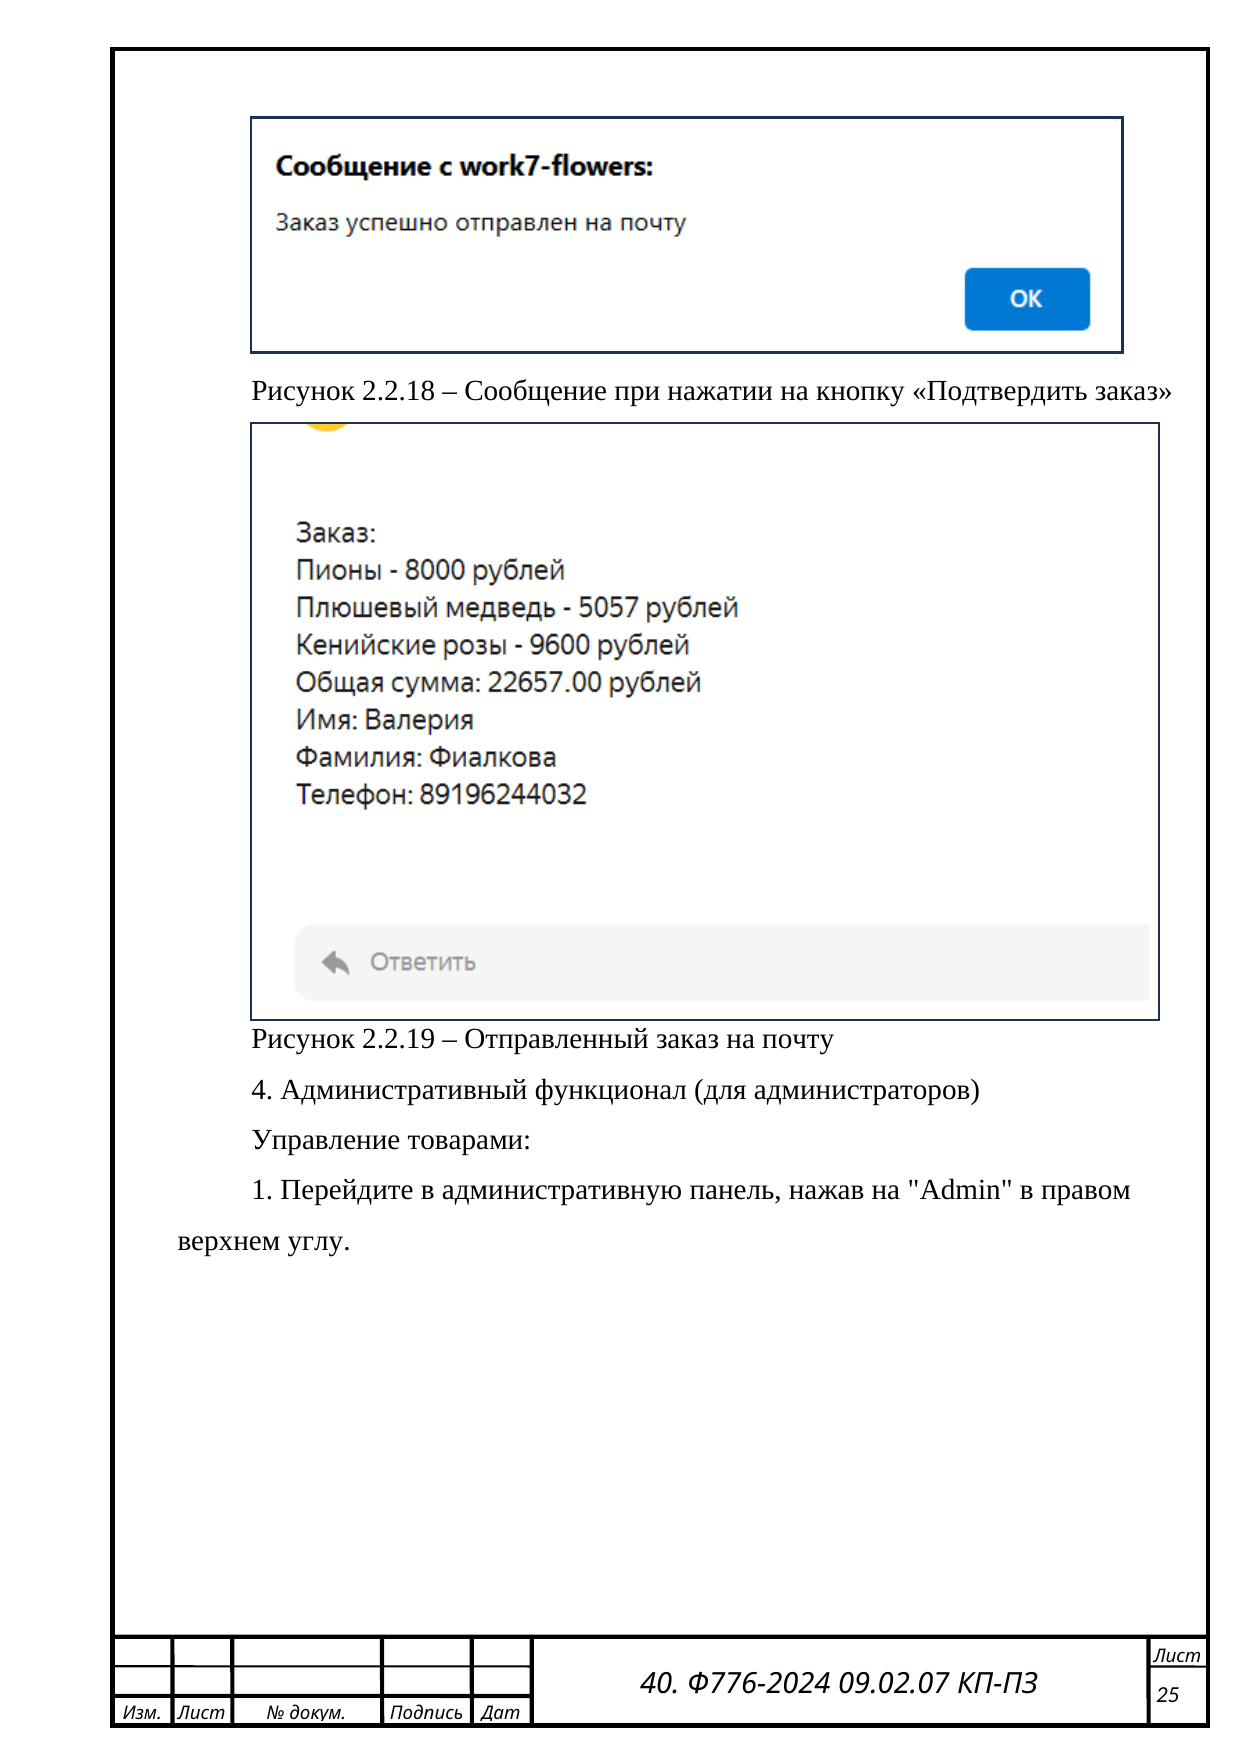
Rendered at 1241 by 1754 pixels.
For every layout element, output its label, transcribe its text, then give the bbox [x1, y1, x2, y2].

picture [251, 354, 1117, 359]
text Рисунок 2.2.18 – Сообщение при нажатии на кнопку «Подтвердить заказ» [177, 373, 1181, 406]
text Рисунок 2.2.19 – Отправленный заказ на почту [177, 1022, 1181, 1055]
text Управление товарами: [177, 1122, 1181, 1156]
text 1. Перейдите в административную панель, нажав на "Admin" в правом верхнем углу. [177, 1172, 1181, 1256]
picture [252, 424, 1150, 1008]
text 4. Административный функционал (для администраторов) [177, 1072, 1181, 1105]
picture [252, 119, 1117, 351]
